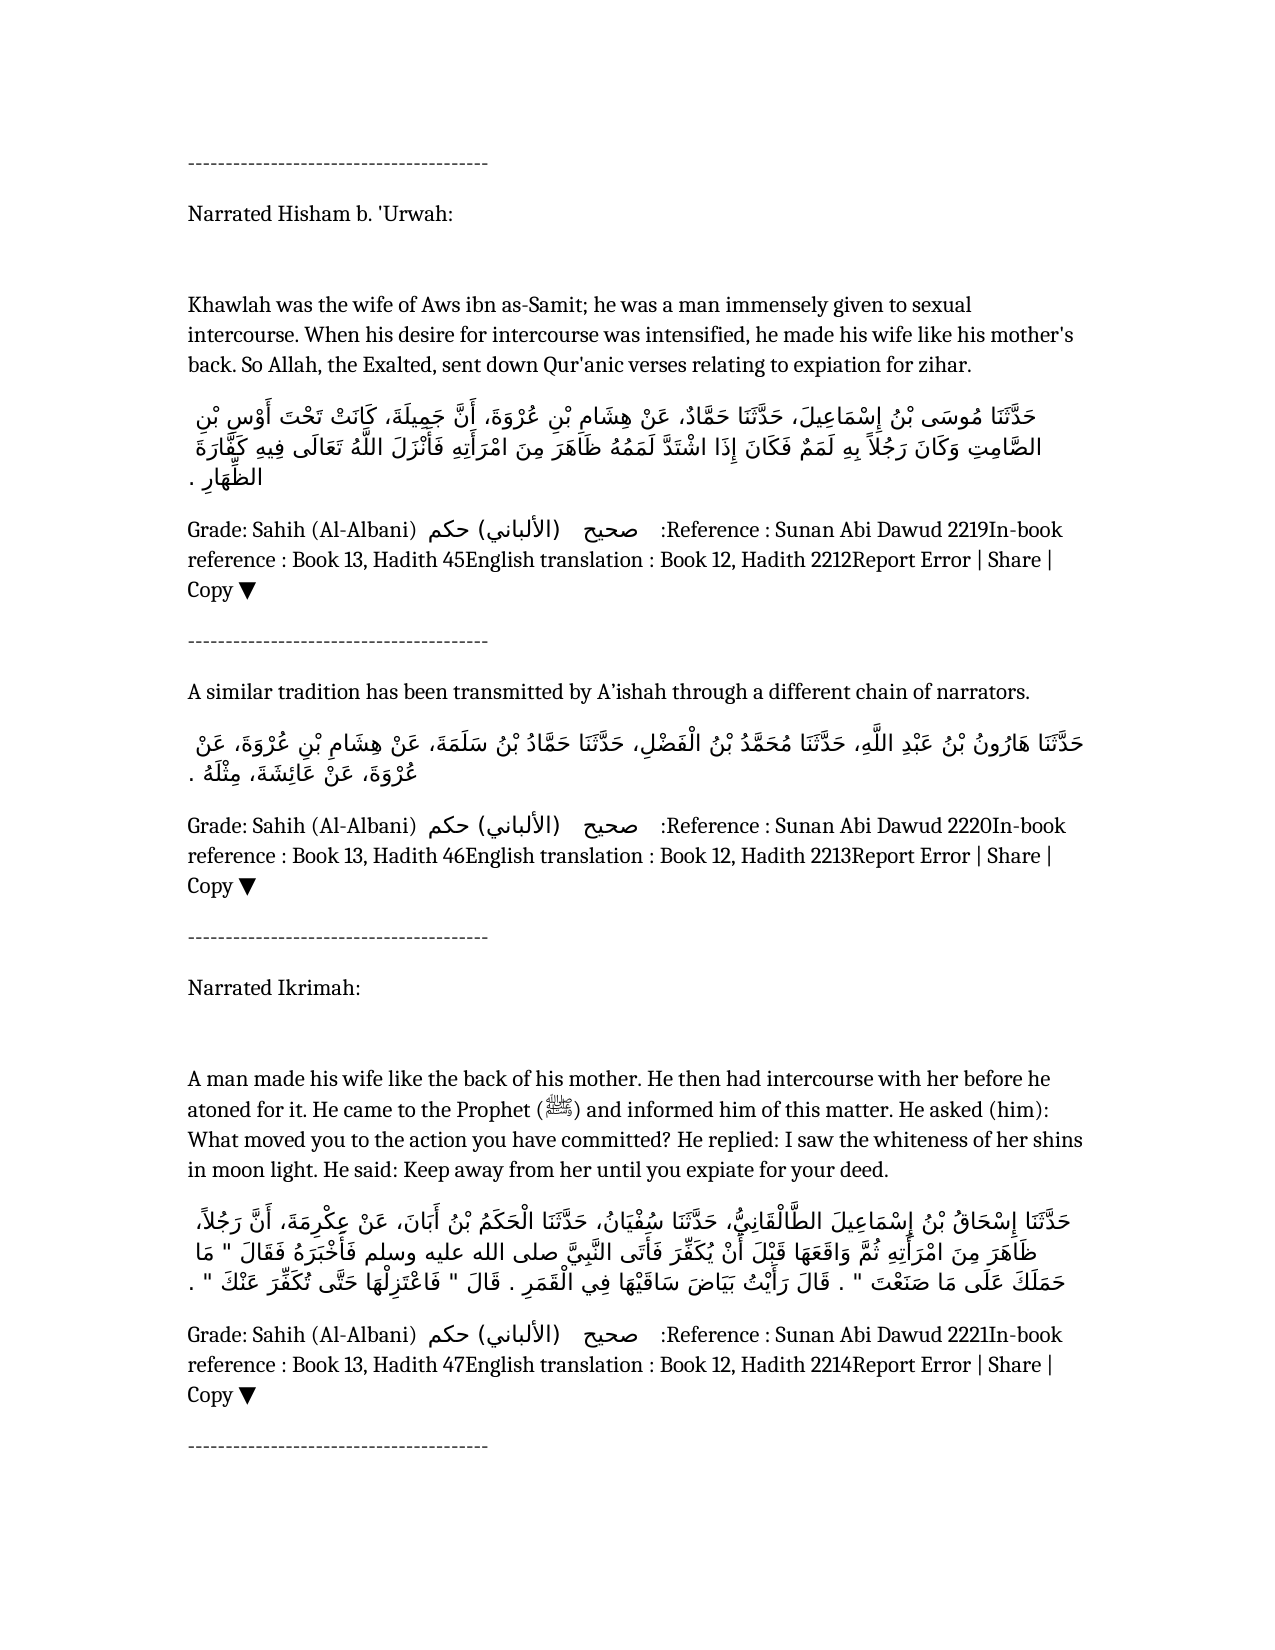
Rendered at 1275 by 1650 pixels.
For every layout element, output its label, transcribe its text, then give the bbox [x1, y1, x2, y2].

text حَدَّثَنَا إِسْحَاقُ بْنُ إِسْمَاعِيلَ الطَّالْقَانِيُّ، حَدَّثَنَا سُفْيَانُ، حَدَّثَنَا الْحَكَمُ بْنُ أَبَانَ، عَنْ عِكْرِمَةَ، أَنَّ رَجُلاً، ظَاهَرَ مِنَ امْرَأَتِهِ ثُمَّ وَاقَعَهَا قَبْلَ أَنْ يُكَفِّرَ فَأَتَى النَّبِيَّ صلى الله عليه وسلم فَأَخْبَرَهُ فَقَالَ ‏"‏ مَا حَمَلَكَ عَلَى مَا صَنَعْتَ ‏"‏ ‏.‏ قَالَ رَأَيْتُ بَيَاضَ سَاقَيْهَا فِي الْقَمَرِ ‏.‏ قَالَ ‏"‏ فَاعْتَزِلْهَا حَتَّى تُكَفِّرَ عَنْكَ ‏"‏ ‏.‏ [187, 1208, 1087, 1296]
text A similar tradition has been transmitted by A’ishah through a different chain of narrators. [187, 679, 1087, 705]
text ---------------------------------------- [187, 924, 1087, 951]
text Grade: Sahih (Al-Albani) صحيح (الألباني) حكم :Reference : Sunan Abi Dawud 2221In-book reference : Book 13, Hadith 47English translation : Book 12, Hadith 2214Report Error | Share | Copy ▼ [187, 1321, 1087, 1408]
text حَدَّثَنَا مُوسَى بْنُ إِسْمَاعِيلَ، حَدَّثَنَا حَمَّادٌ، عَنْ هِشَامِ بْنِ عُرْوَةَ، أَنَّ جَمِيلَةَ، كَانَتْ تَحْتَ أَوْسِ بْنِ الصَّامِتِ وَكَانَ رَجُلاً بِهِ لَمَمٌ فَكَانَ إِذَا اشْتَدَّ لَمَمُهُ ظَاهَرَ مِنَ امْرَأَتِهِ فَأَنْزَلَ اللَّهُ تَعَالَى فِيهِ كَفَّارَةَ الظِّهَارِ ‏.‏ [187, 403, 1087, 491]
text Grade: Sahih (Al-Albani) صحيح (الألباني) حكم :Reference : Sunan Abi Dawud 2220In-book reference : Book 13, Hadith 46English translation : Book 12, Hadith 2213Report Error | Share | Copy ▼ [187, 812, 1087, 899]
text حَدَّثَنَا هَارُونُ بْنُ عَبْدِ اللَّهِ، حَدَّثَنَا مُحَمَّدُ بْنُ الْفَضْلِ، حَدَّثَنَا حَمَّادُ بْنُ سَلَمَةَ، عَنْ هِشَامِ بْنِ عُرْوَةَ، عَنْ عُرْوَةَ، عَنْ عَائِشَةَ، مِثْلَهُ ‏.‏ [187, 730, 1087, 787]
text ---------------------------------------- [187, 150, 1087, 176]
text ---------------------------------------- [187, 628, 1087, 654]
text ---------------------------------------- [187, 1433, 1087, 1459]
text Narrated Hisham b. 'Urwah: Khawlah was the wife of Aws ibn as-Samit; he was a man immensely given to sexual intercourse. When his desire for intercourse was intensified, he made his wife like his mother's back. So Allah, the Exalted, sent down Qur'anic verses relating to expiation for zihar. [187, 201, 1087, 378]
text Grade: Sahih (Al-Albani) صحيح (الألباني) حكم :Reference : Sunan Abi Dawud 2219In-book reference : Book 13, Hadith 45English translation : Book 12, Hadith 2212Report Error | Share | Copy ▼ [187, 516, 1087, 603]
text Narrated Ikrimah: A man made his wife like the back of his mother. He then had intercourse with her before he atoned for it. He came to the Prophet (ﷺ) and informed him of this matter. He asked (him): What moved you to the action you have committed? He replied: I saw the whiteness of her shins in moon light. He said: Keep away from her until you expiate for your deed. [187, 975, 1087, 1183]
